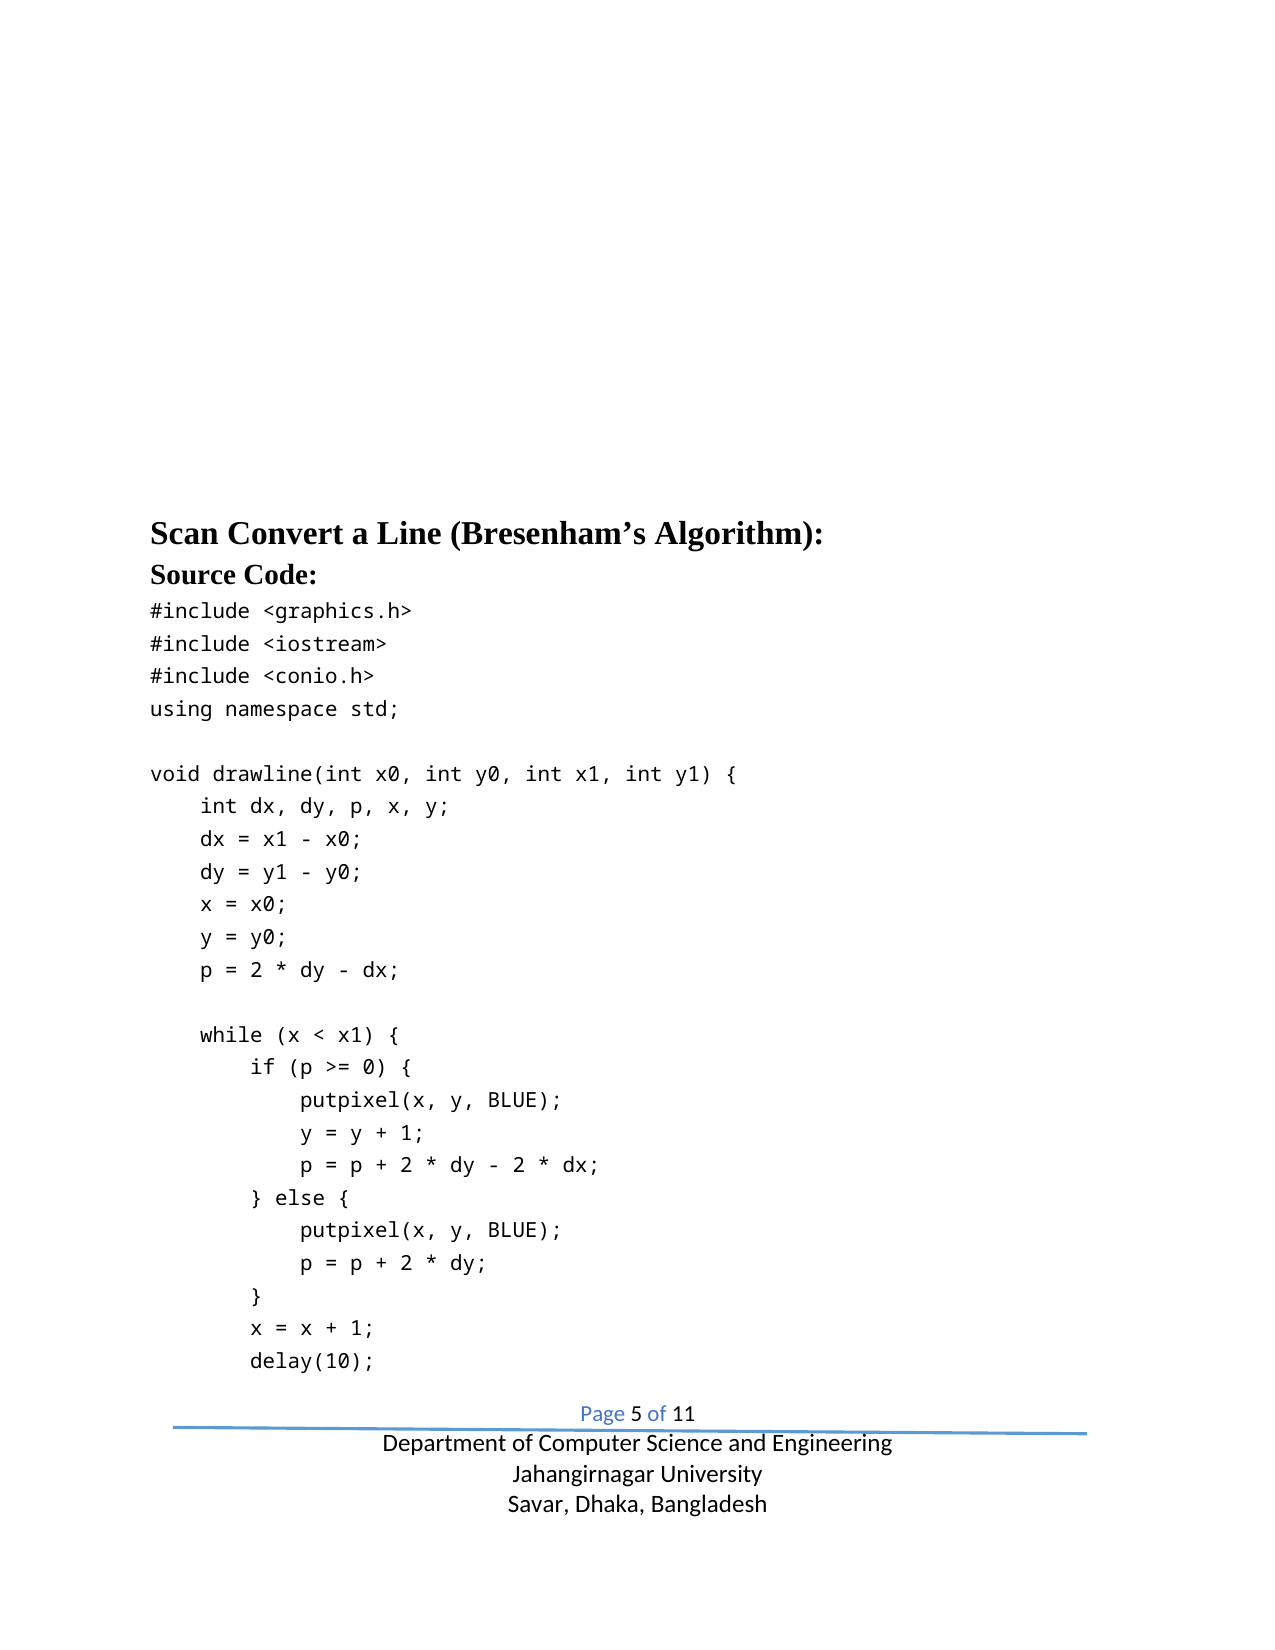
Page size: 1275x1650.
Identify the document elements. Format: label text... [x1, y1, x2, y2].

text p = p + 2 * dy - 2 * dx; [150, 1150, 1125, 1179]
text if (p >= 0) { [150, 1052, 1125, 1081]
text } [150, 1281, 1125, 1309]
text Scan Convert a Line (Bresenham’s Algorithm): [150, 513, 1125, 552]
text } else { [150, 1183, 1125, 1211]
text #include <graphics.h> [150, 596, 1125, 624]
text int dx, dy, p, x, y; [150, 792, 1125, 820]
text void drawline(int x0, int y0, int x1, int y1) { [150, 759, 1125, 787]
text y = y + 1; [150, 1118, 1125, 1146]
text delay(10); [150, 1346, 1125, 1374]
text putpixel(x, y, BLUE); [150, 1216, 1125, 1244]
text x = x0; [150, 889, 1125, 918]
text p = 2 * dy - dx; [150, 955, 1125, 983]
text putpixel(x, y, BLUE); [150, 1085, 1125, 1113]
text Source Code: [150, 557, 1125, 591]
text y = y0; [150, 922, 1125, 951]
text #include <iostream> [150, 629, 1125, 657]
text p = p + 2 * dy; [150, 1248, 1125, 1277]
text while (x < x1) { [150, 1020, 1125, 1048]
text dy = y1 - y0; [150, 857, 1125, 885]
text using namespace std; [150, 694, 1125, 722]
text dx = x1 - x0; [150, 824, 1125, 853]
text x = x + 1; [150, 1313, 1125, 1342]
text #include <conio.h> [150, 661, 1125, 690]
